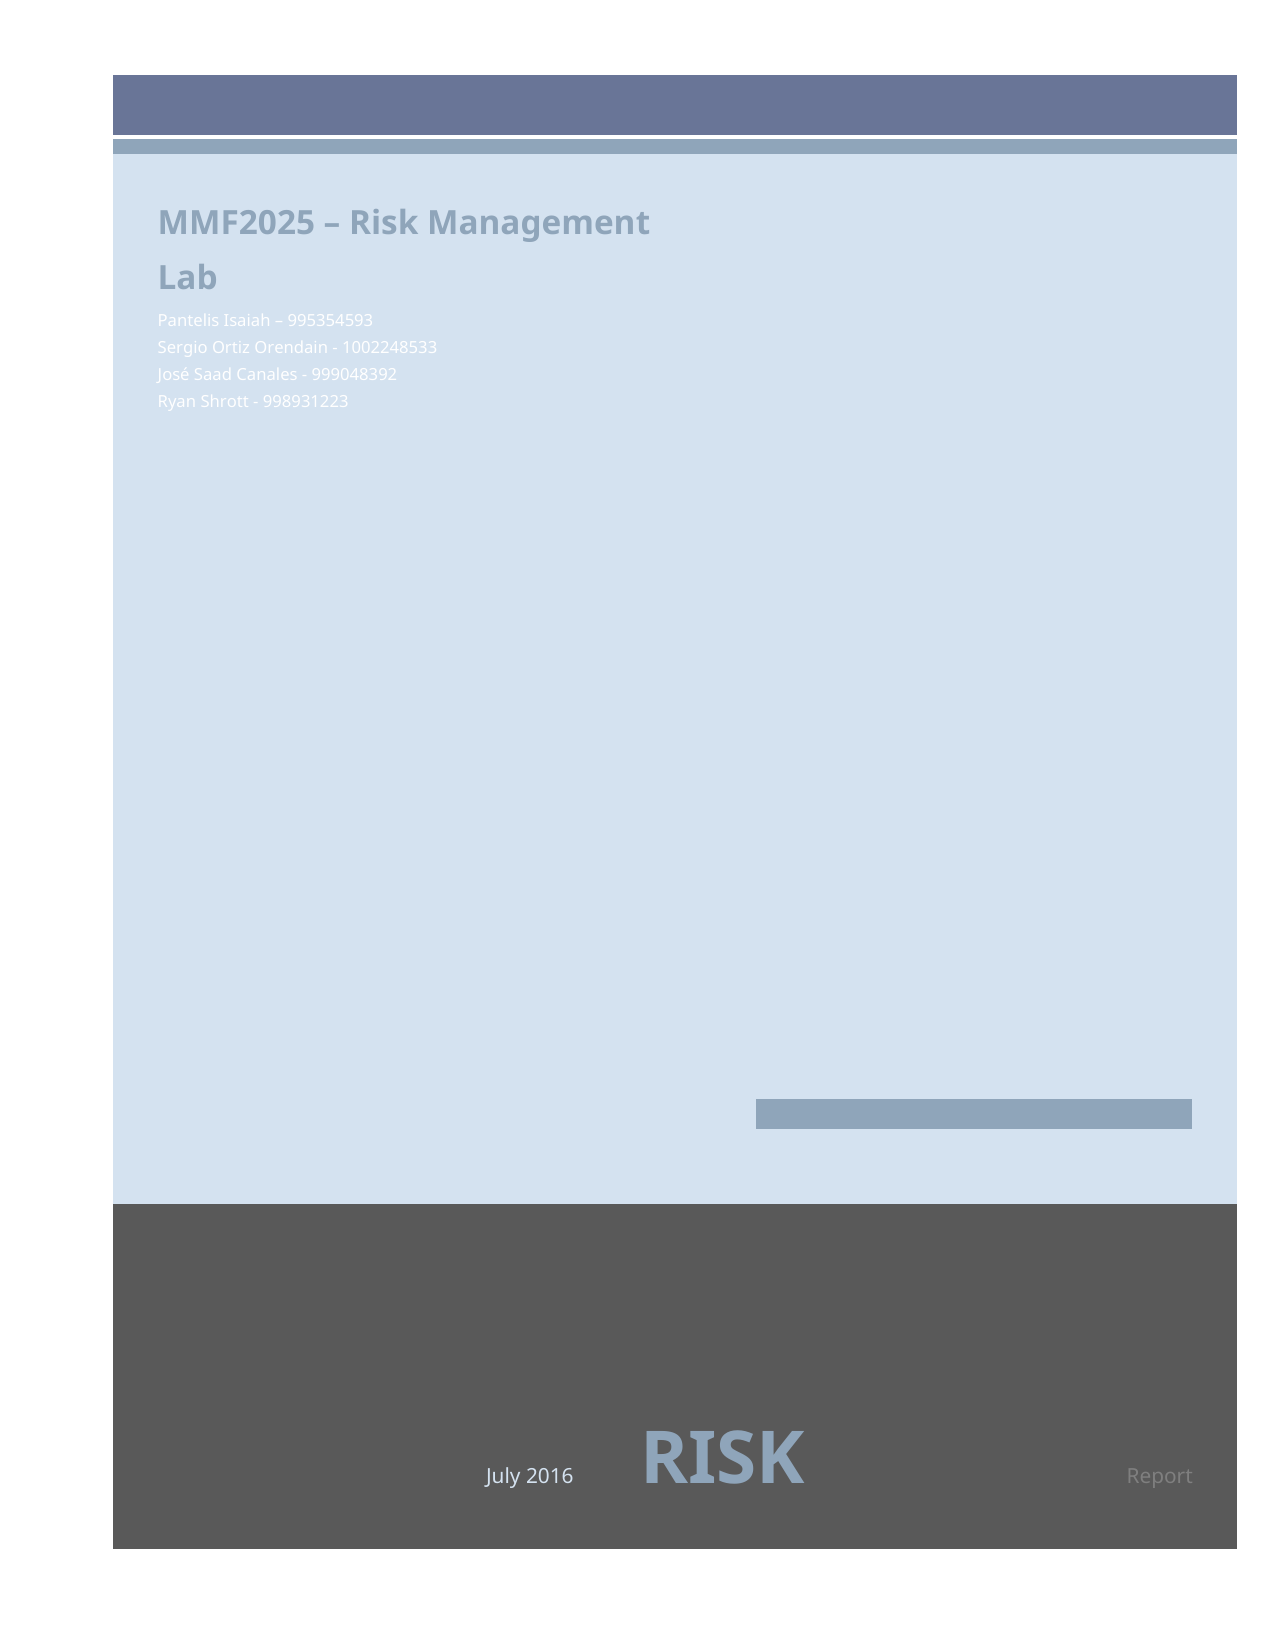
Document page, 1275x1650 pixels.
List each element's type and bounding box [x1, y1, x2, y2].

table_cell [113, 154, 1237, 1204]
table_header [113, 139, 1237, 154]
table_cell [113, 1204, 1237, 1549]
